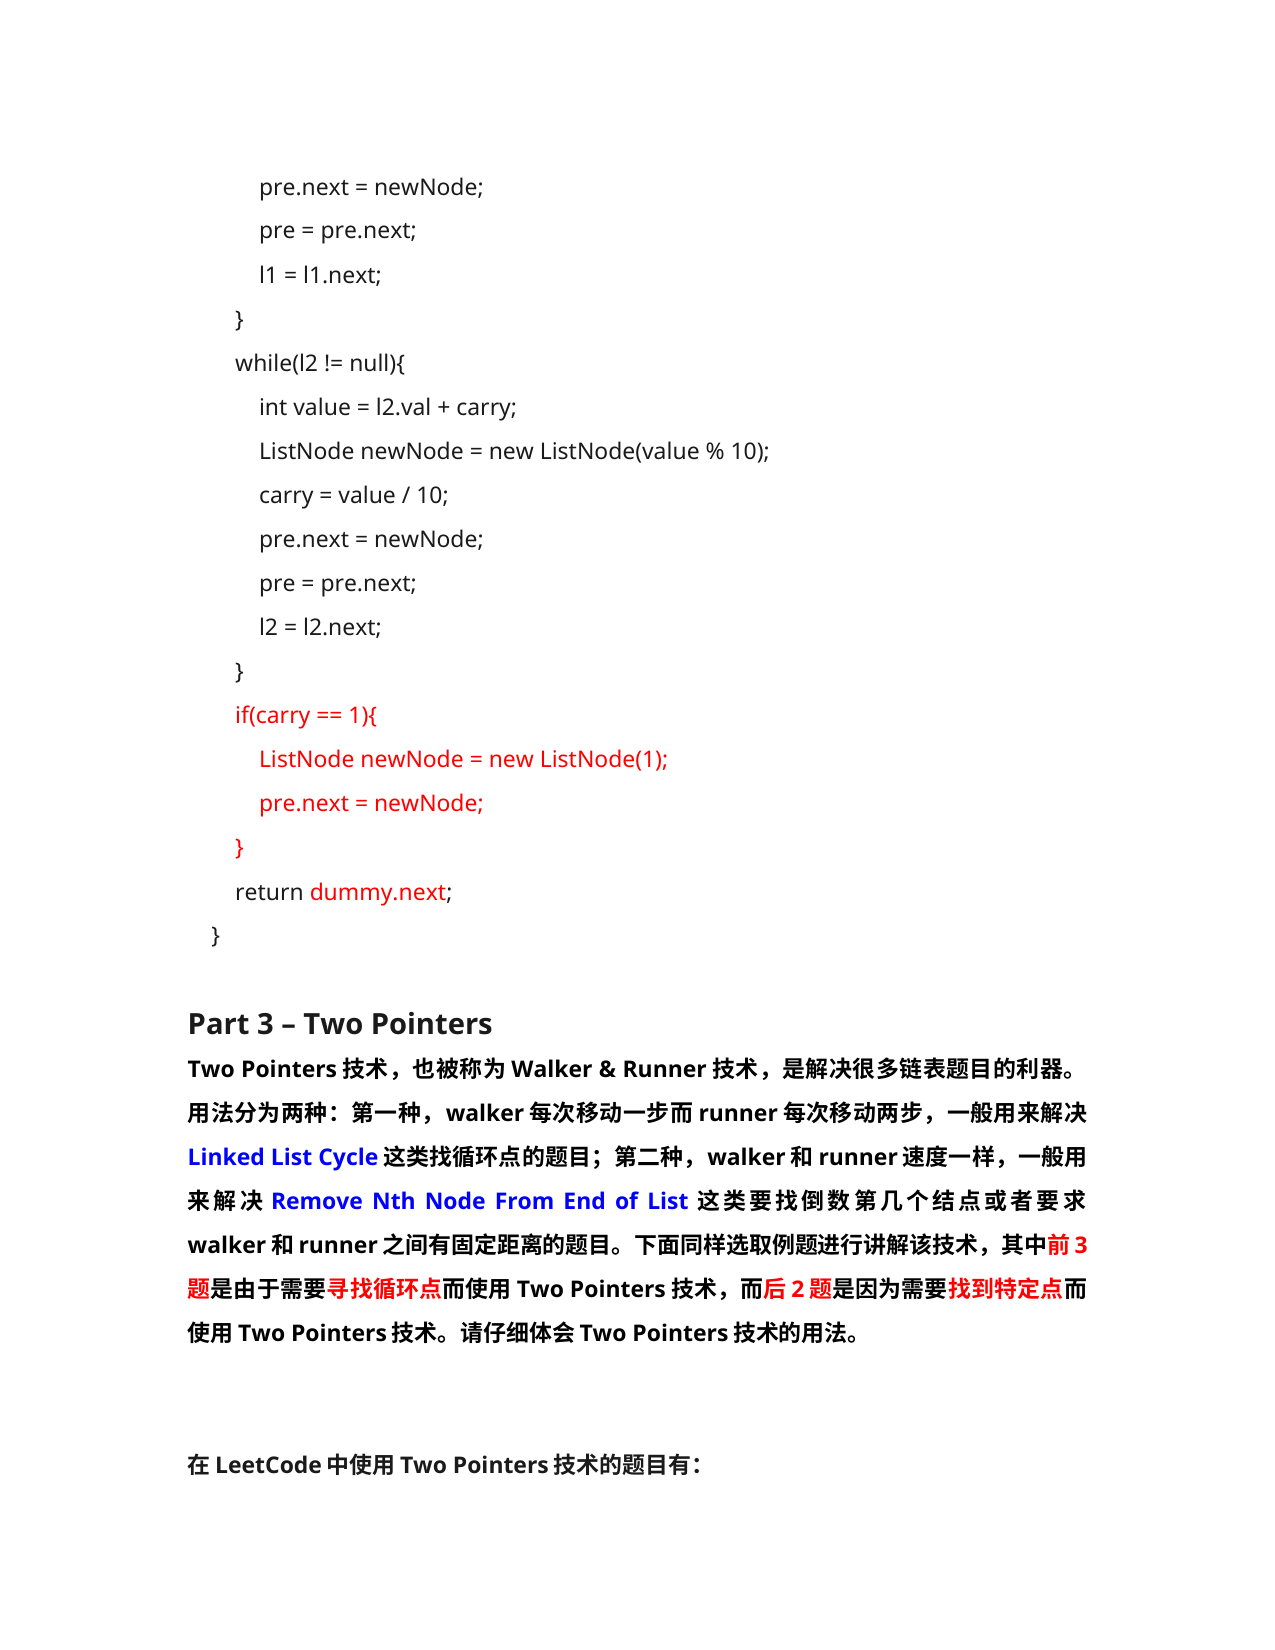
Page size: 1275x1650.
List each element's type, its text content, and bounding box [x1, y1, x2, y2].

text pre = pre.next; [187, 208, 1087, 252]
text } [187, 825, 1087, 869]
text 在LeetCode中使用Two Pointers技术的题目有： [187, 1442, 1087, 1486]
text Two Pointers技术，也被称为Walker & Runner技术，是解决很多链表题目的利器。用法分为两种：第一种，walker每次移动一步而runner每次移动两步，一般用来解决Linked List Cycle这类找循环点的题目；第二种，walker和runner速度一样，一般用来解决Remove Nth Node From End of List这类要找倒数第几个结点或者要求walker和runner之间有固定距离的题目。下面同样选取例题进行讲解该技术，其中前3题是由于需要寻找循环点而使用Two Pointers技术，而后2题是因为需要找到特定点而使用Two Pointers技术。请仔细体会Two Pointers技术的用法。 [187, 1045, 1087, 1354]
text pre.next = newNode; [187, 517, 1087, 561]
text Part 3 – Two Pointers [187, 1001, 1087, 1045]
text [187, 428, 1087, 472]
text int value = l2.val + carry; [187, 384, 1087, 428]
text l2 = l2.next; [187, 605, 1087, 649]
text while(l2 != null){ [187, 340, 1087, 384]
text pre = pre.next; [187, 561, 1087, 605]
text return dummy.next; [187, 869, 1087, 913]
text ListNode newNode = new ListNode(1); [187, 737, 1087, 781]
text pre.next = newNode; [187, 164, 1087, 208]
text if(carry == 1){ [187, 693, 1087, 737]
text } [187, 296, 1087, 340]
text } [187, 649, 1087, 693]
text pre.next = newNode; [187, 781, 1087, 825]
text carry = value / 10; [187, 472, 1087, 517]
text } [187, 913, 1087, 957]
text l1 = l1.next; [187, 252, 1087, 296]
